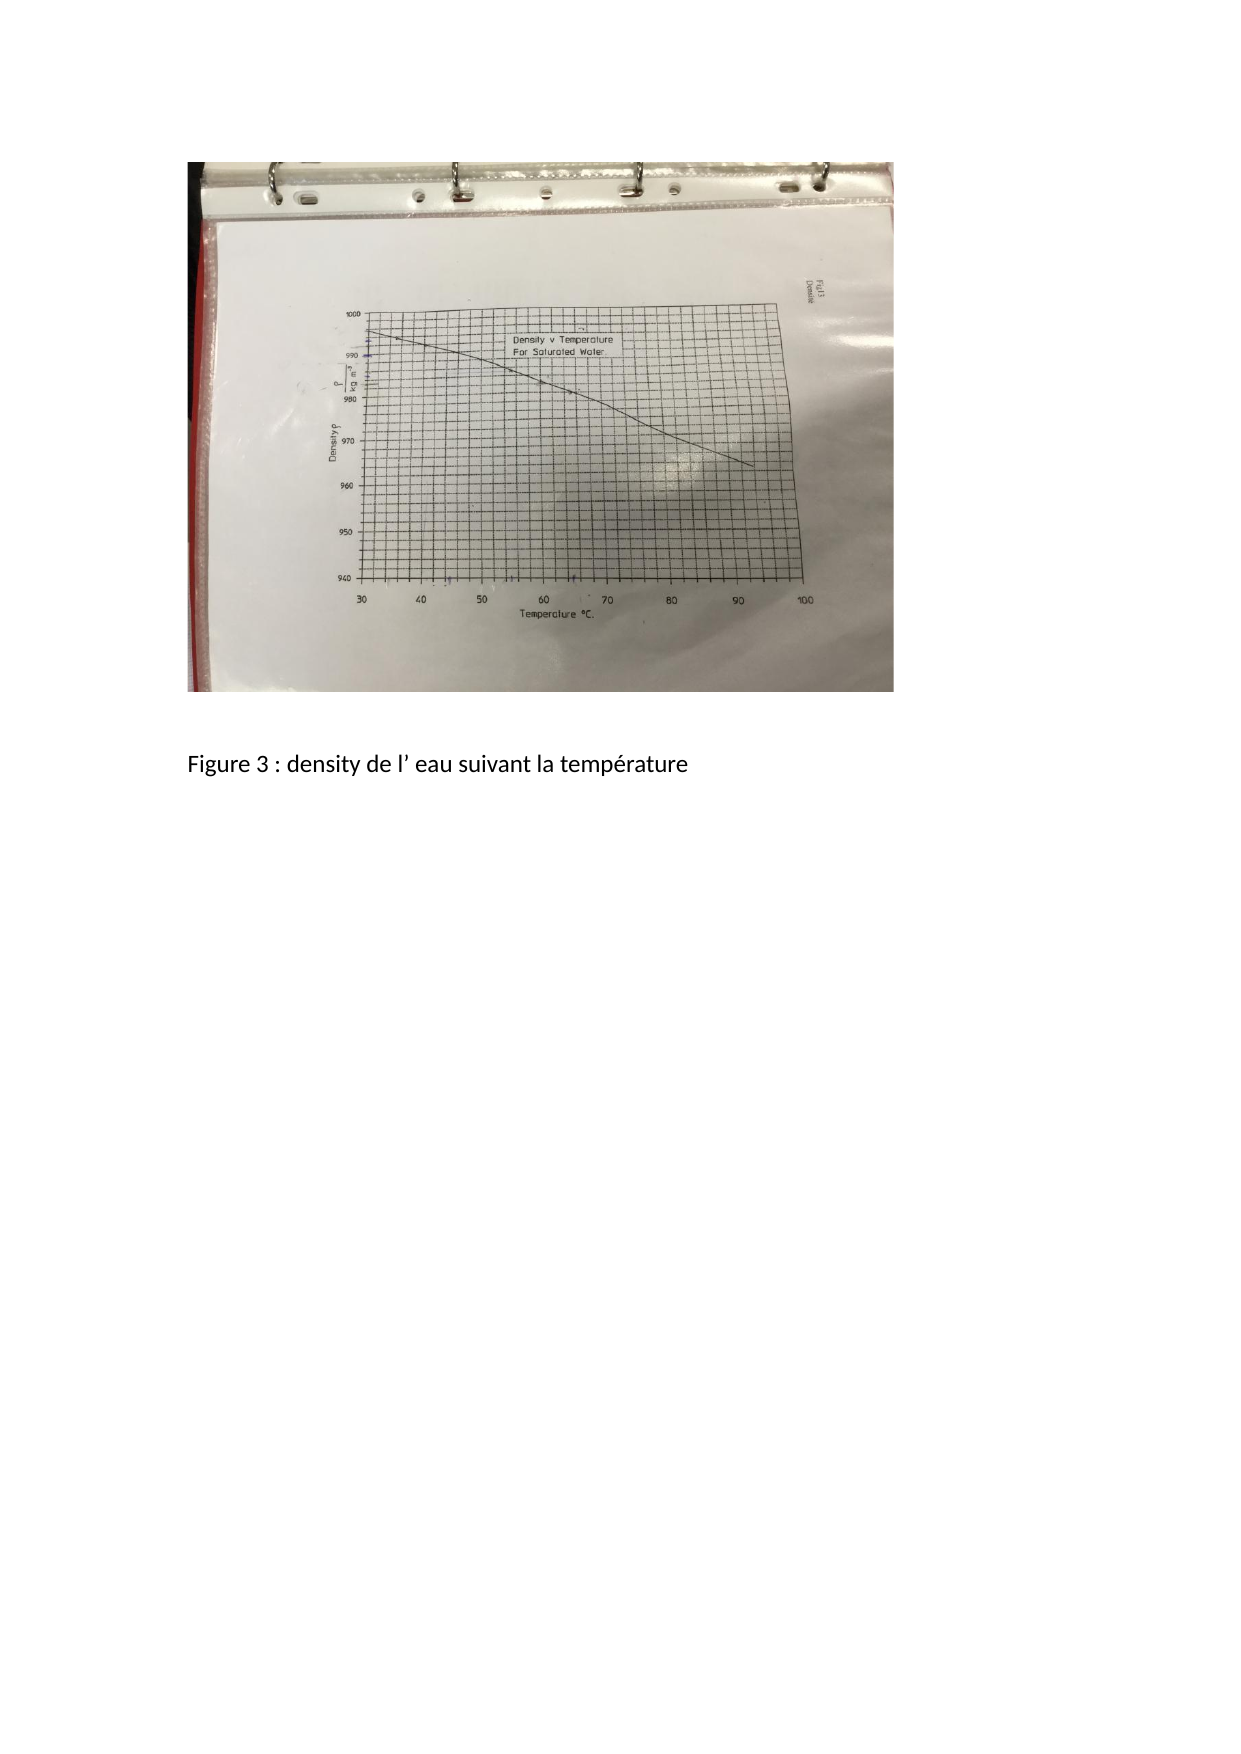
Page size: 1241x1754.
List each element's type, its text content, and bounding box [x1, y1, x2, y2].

picture [187, 162, 894, 692]
text Figure 3 : density de l’ eau suivant la température [187, 747, 1053, 779]
